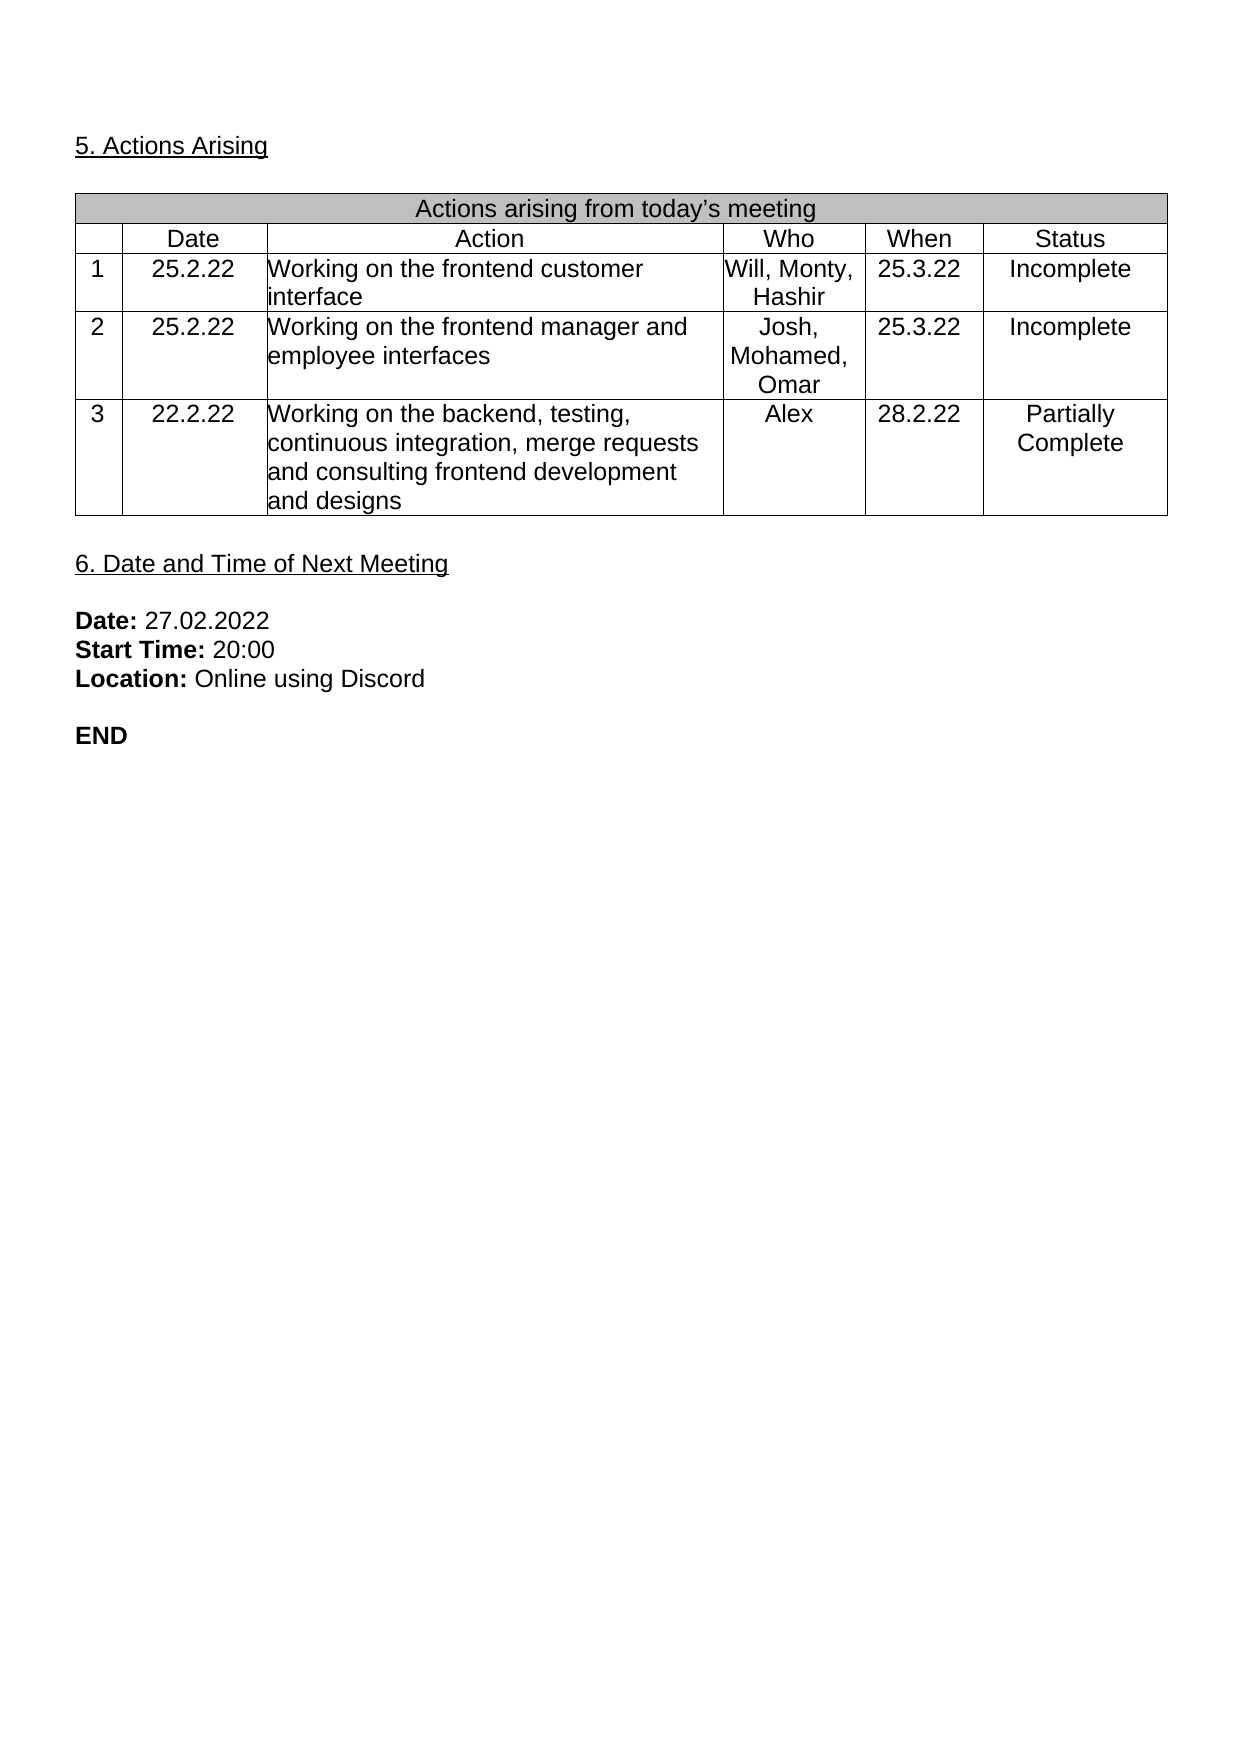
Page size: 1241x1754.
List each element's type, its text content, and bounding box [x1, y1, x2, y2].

table_cell Status [984, 224, 1167, 253]
table_cell 28.2.22 [866, 400, 983, 514]
text Date: 27.02.2022 [75, 606, 1165, 635]
table_cell Working on the frontend manager and employee interfaces [268, 312, 723, 398]
table_cell 1 [76, 254, 122, 311]
table_cell 22.2.22 [123, 400, 267, 514]
table_cell When [866, 224, 983, 253]
table_cell 2 [76, 312, 122, 398]
table_cell Alex [724, 400, 865, 514]
table_header Actions arising from today’s meeting [76, 194, 1167, 223]
table_cell Action [268, 224, 723, 253]
table_cell Will, Monty, Hashir [724, 254, 865, 311]
table_cell 3 [76, 400, 122, 514]
table_cell 25.3.22 [866, 312, 983, 398]
table_cell 25.3.22 [866, 254, 983, 311]
text END [75, 721, 1165, 750]
table_cell 25.2.22 [123, 254, 267, 311]
table_cell Josh, Mohamed, Omar [724, 312, 865, 398]
table_cell Incomplete [984, 254, 1167, 311]
table_cell 25.2.22 [123, 312, 267, 398]
table_cell [76, 224, 122, 253]
text 5. Actions Arising [75, 131, 1165, 160]
table_cell Who [724, 224, 865, 253]
table_cell Working on the backend, testing, continuous integration, merge requests and consulting frontend development and designs [268, 400, 723, 514]
table_cell Working on the frontend customer interface [268, 254, 723, 311]
text 6. Date and Time of Next Meeting [75, 548, 1165, 577]
text Location: Online using Discord [75, 663, 1165, 692]
text Start Time: 20:00 [75, 635, 1165, 663]
table_cell Date [123, 224, 267, 253]
table_cell Incomplete [984, 312, 1167, 398]
table_cell Partially Complete [984, 400, 1167, 514]
